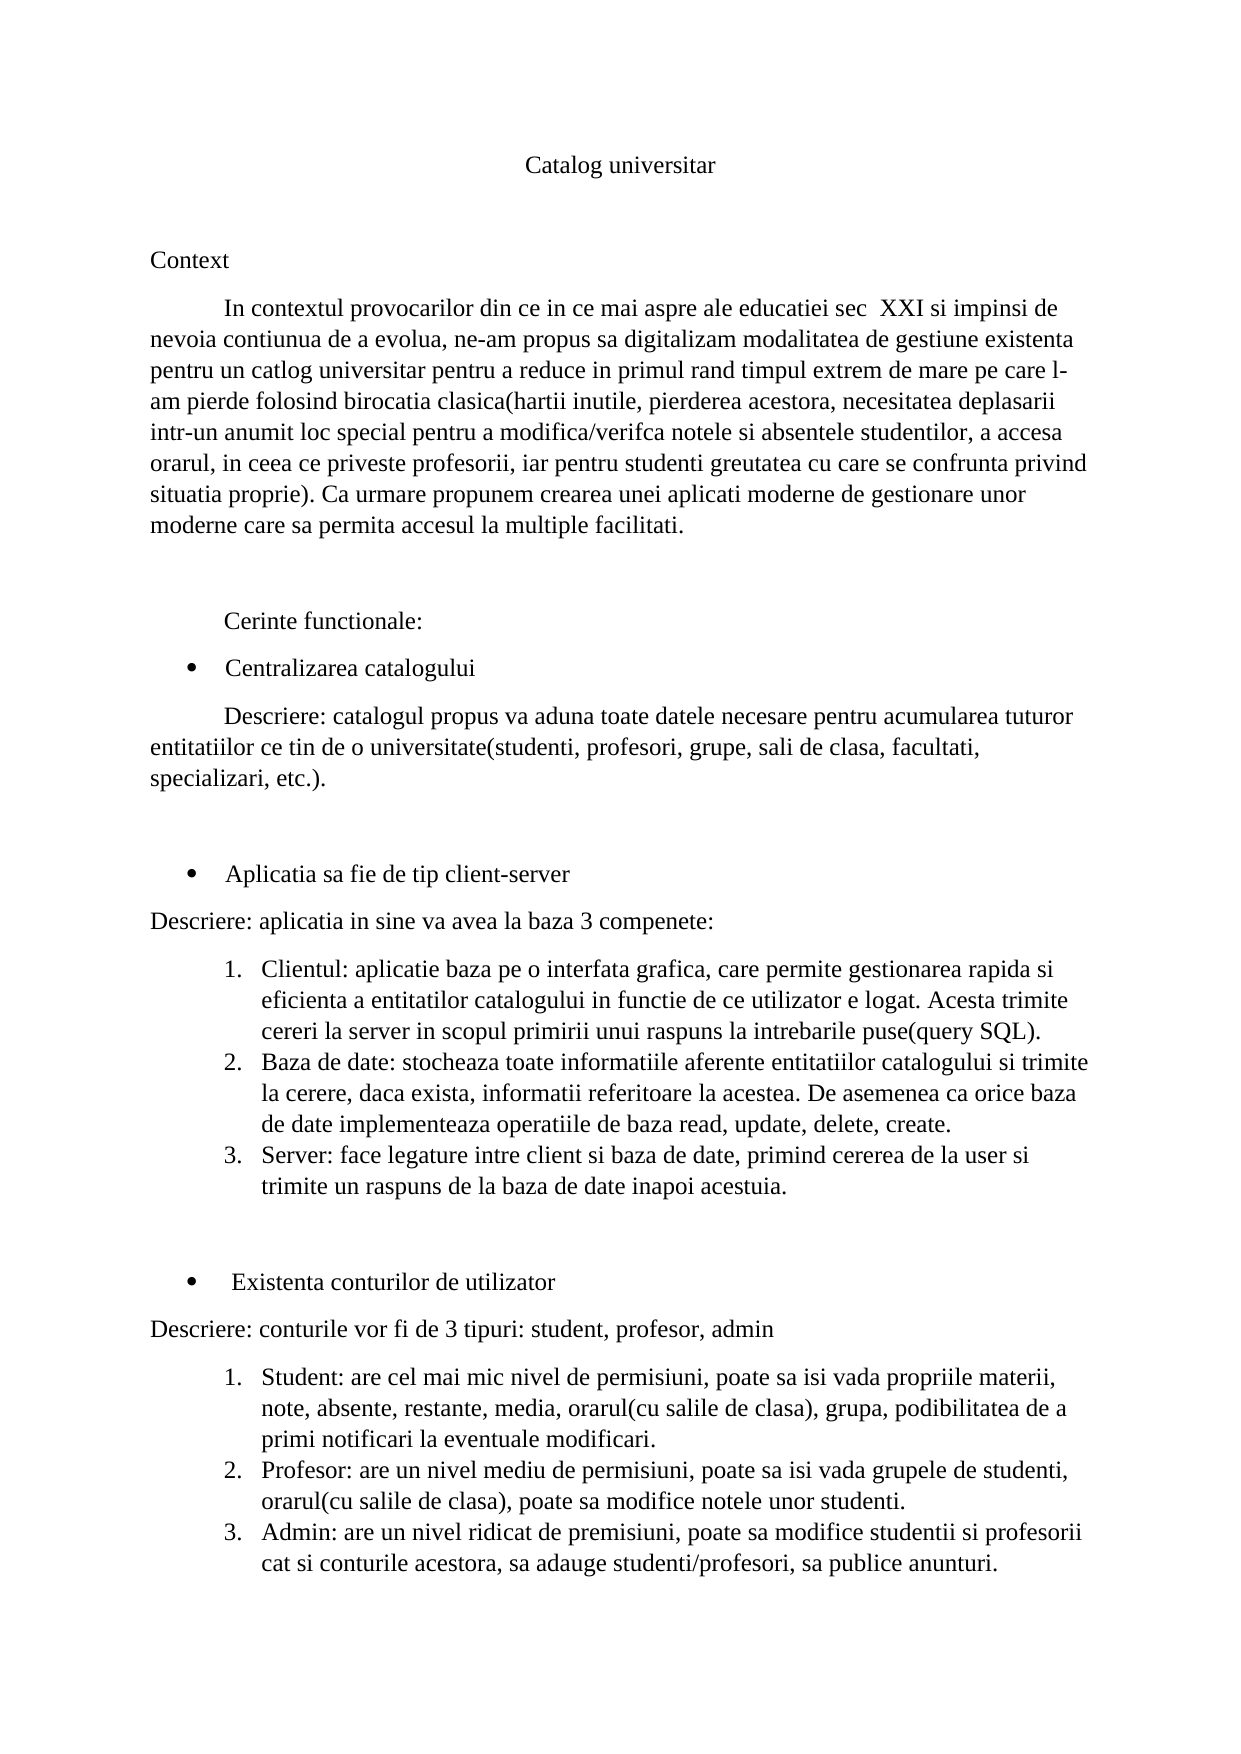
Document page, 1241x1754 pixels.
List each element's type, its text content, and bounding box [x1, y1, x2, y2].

list Aplicatia sa fie de tip client-server [187, 859, 1090, 887]
list Centralizarea catalogului [187, 653, 1090, 682]
list Profesor: are un nivel mediu de permisiuni, poate sa isi vada grupele de studenti, orarul(cu salile de clasa), poate sa modifice notele unor studenti. [224, 1455, 1090, 1515]
list Existenta conturilor de utilizator [187, 1267, 1090, 1296]
list Admin: are un nivel ridicat de premisiuni, poate sa modifice studentii si profesorii cat si conturile acestora, sa adauge studenti/profesori, sa publice anunturi. [224, 1517, 1090, 1577]
list Clientul: aplicatie baza pe o interfata grafica, care permite gestionarea rapida si eficienta a entitatilor catalogului in functie de ce utilizator e logat. Acesta trimite cereri la server in scopul primirii unui raspuns la intrebarile puse(query SQL). [224, 954, 1090, 1045]
text Descriere: conturile vor fi de 3 tipuri: student, profesor, admin [150, 1314, 1090, 1343]
text Cerinte functionale: [150, 606, 1090, 634]
list Baza de date: stocheaza toate informatiile aferente entitatiilor catalogului si trimite la cerere, daca exista, informatii referitoare la acestea. De asemenea ca orice baza de date implementeaza operatiile de baza read, update, delete, create. [224, 1047, 1090, 1138]
text Context [150, 245, 1090, 274]
list Student: are cel mai mic nivel de permisiuni, poate sa isi vada propriile materii, note, absente, restante, media, orarul(cu salile de clasa), grupa, podibilitatea de a primi notificari la eventuale modificari. [224, 1362, 1090, 1453]
text Catalog universitar [150, 150, 1090, 179]
list Server: face legature intre client si baza de date, primind cererea de la user si trimite un raspuns de la baza de date inapoi acestuia. [224, 1140, 1090, 1200]
text Descriere: aplicatia in sine va avea la baza 3 compenete: [150, 906, 1090, 935]
text In contextul provocarilor din ce in ce mai aspre ale educatiei sec XXI si impinsi de nevoia contiunua de a evolua, ne-am propus sa digitalizam modalitatea de gestiune existenta pentru un catlog universitar pentru a reduce in primul rand timpul extrem de mare pe care l-am pierde folosind birocatia clasica(hartii inutile, pierderea acestora, necesitatea deplasarii intr-un anumit loc special pentru a modifica/verifca notele si absentele studentilor, a accesa orarul, in ceea ce priveste profesorii, iar pentru studenti greutatea cu care se confrunta privind situatia proprie). Ca urmare propunem crearea unei aplicati moderne de gestionare unor moderne care sa permita accesul la multiple facilitati. [150, 293, 1090, 539]
text Descriere: catalogul propus va aduna toate datele necesare pentru acumularea tuturor entitatiilor ce tin de o universitate(studenti, profesori, grupe, sali de clasa, facultati, specializari, etc.). [150, 701, 1090, 792]
